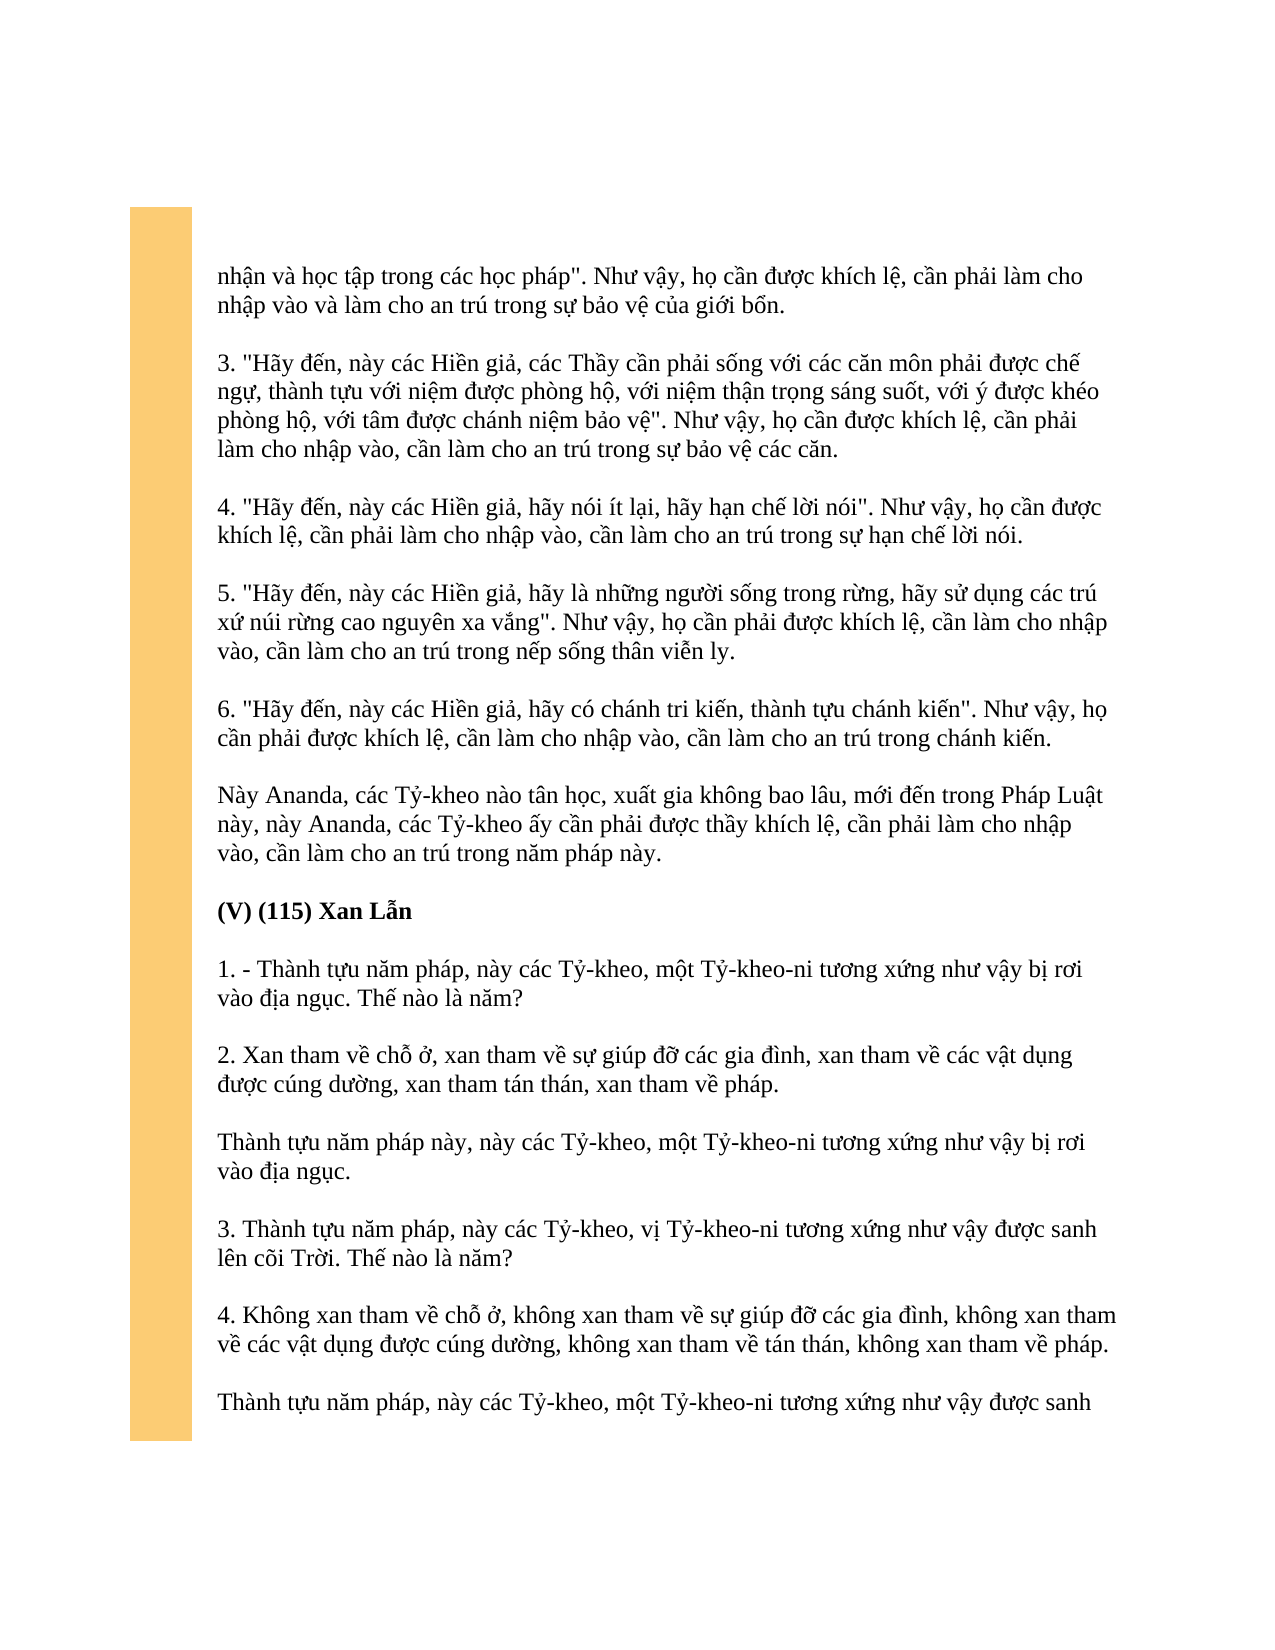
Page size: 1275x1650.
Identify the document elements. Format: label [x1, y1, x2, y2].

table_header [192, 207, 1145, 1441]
table_header [130, 207, 192, 1441]
